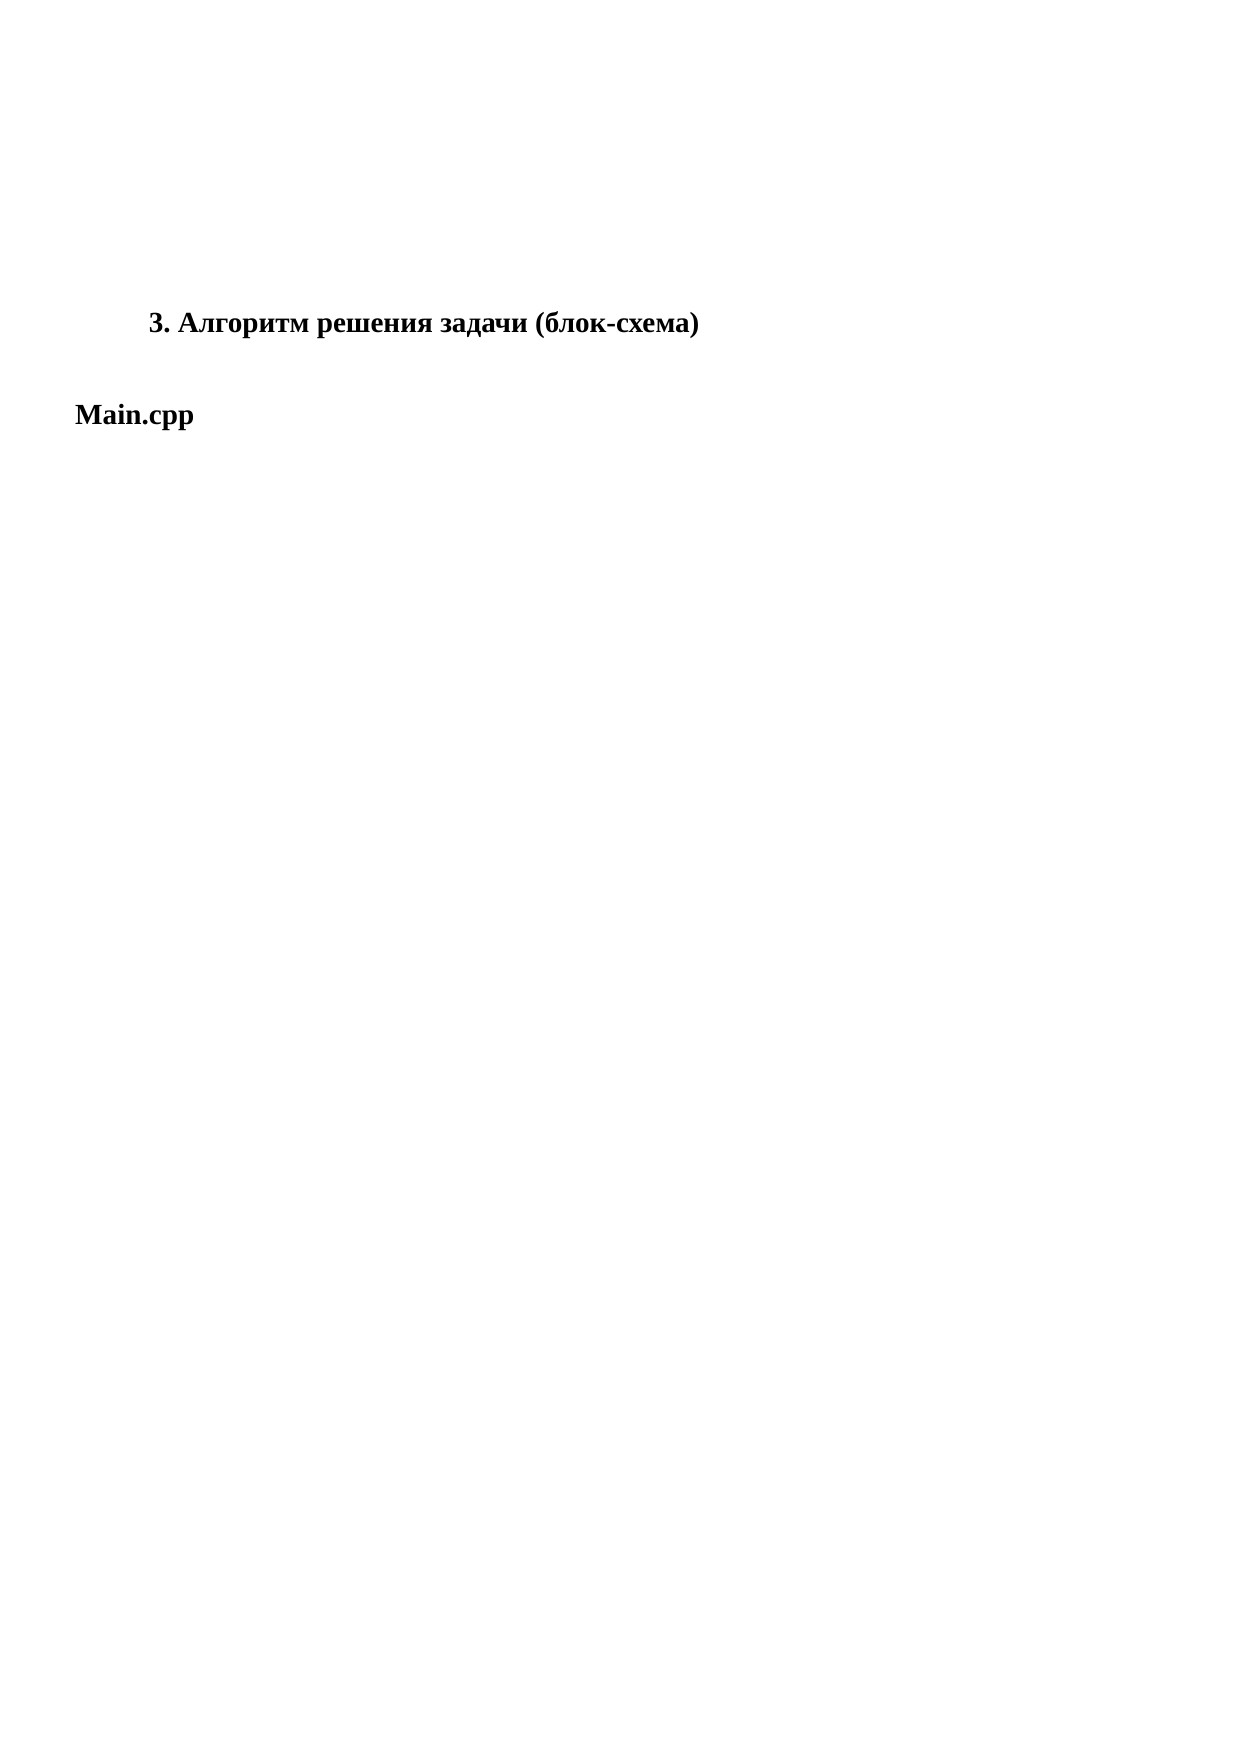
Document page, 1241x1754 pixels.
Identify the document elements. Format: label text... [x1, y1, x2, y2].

text 3. Алгоритм решения задачи (блок-схема) [148, 305, 1165, 339]
text Main.cpp [75, 397, 1165, 431]
